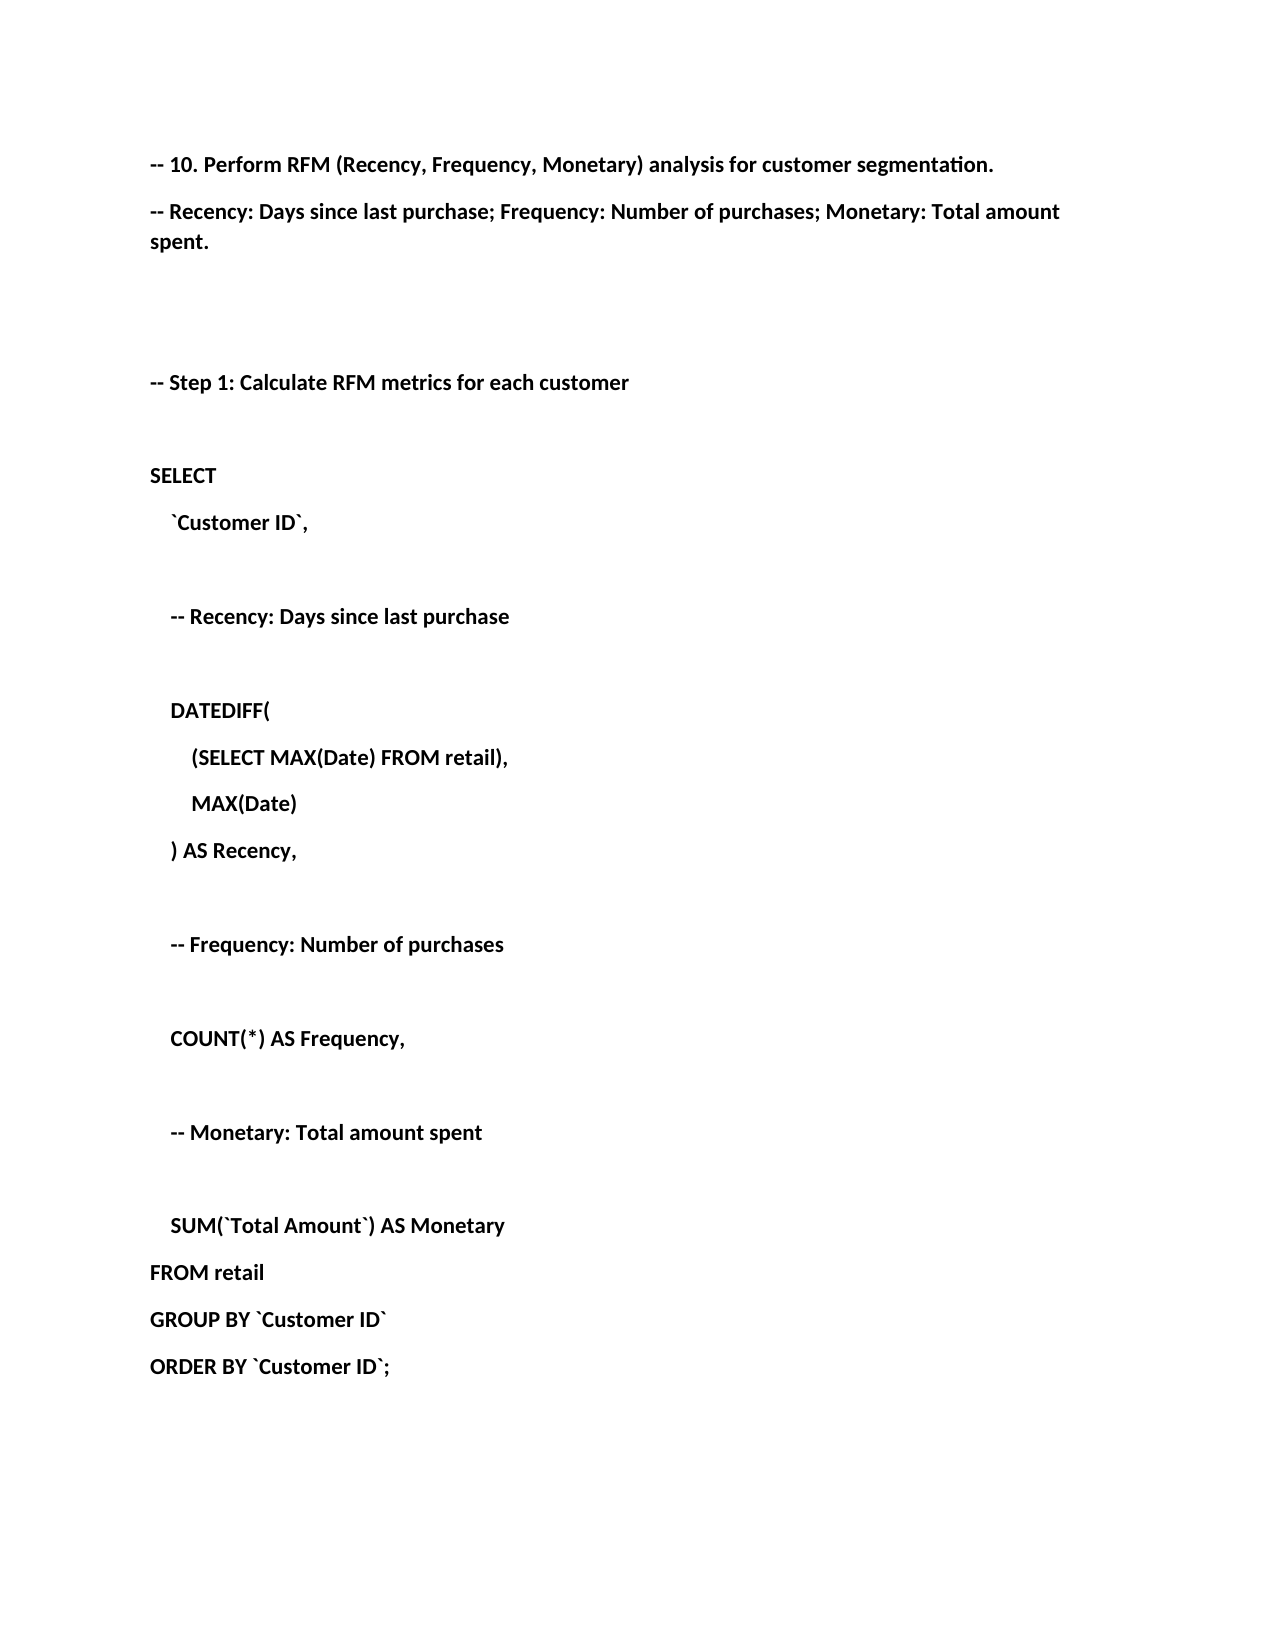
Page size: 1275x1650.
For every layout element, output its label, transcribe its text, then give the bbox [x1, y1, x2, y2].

text (SELECT MAX(Date) FROM retail), [150, 743, 1125, 771]
text -- 10. Perform RFM (Recency, Frequency, Monetary) analysis for customer segmentation. [150, 150, 1125, 178]
text `Customer ID`, [150, 508, 1125, 536]
text ) AS Recency, [150, 836, 1125, 864]
text COUNT(*) AS Frequency, [150, 1024, 1125, 1052]
text -- Frequency: Number of purchases [150, 930, 1125, 958]
text GROUP BY `Customer ID` [150, 1305, 1125, 1333]
text DATEDIFF( [150, 696, 1125, 724]
text SELECT [150, 461, 1125, 489]
text ORDER BY `Customer ID`; [150, 1352, 1125, 1380]
text -- Monetary: Total amount spent [150, 1118, 1125, 1146]
text -- Recency: Days since last purchase [150, 602, 1125, 630]
text -- Step 1: Calculate RFM metrics for each customer [150, 368, 1125, 396]
text MAX(Date) [150, 789, 1125, 818]
text FROM retail [150, 1258, 1125, 1286]
text -- Recency: Days since last purchase; Frequency: Number of purchases; Monetary: Total amount spent. [150, 197, 1125, 255]
text SUM(`Total Amount`) AS Monetary [150, 1211, 1125, 1239]
